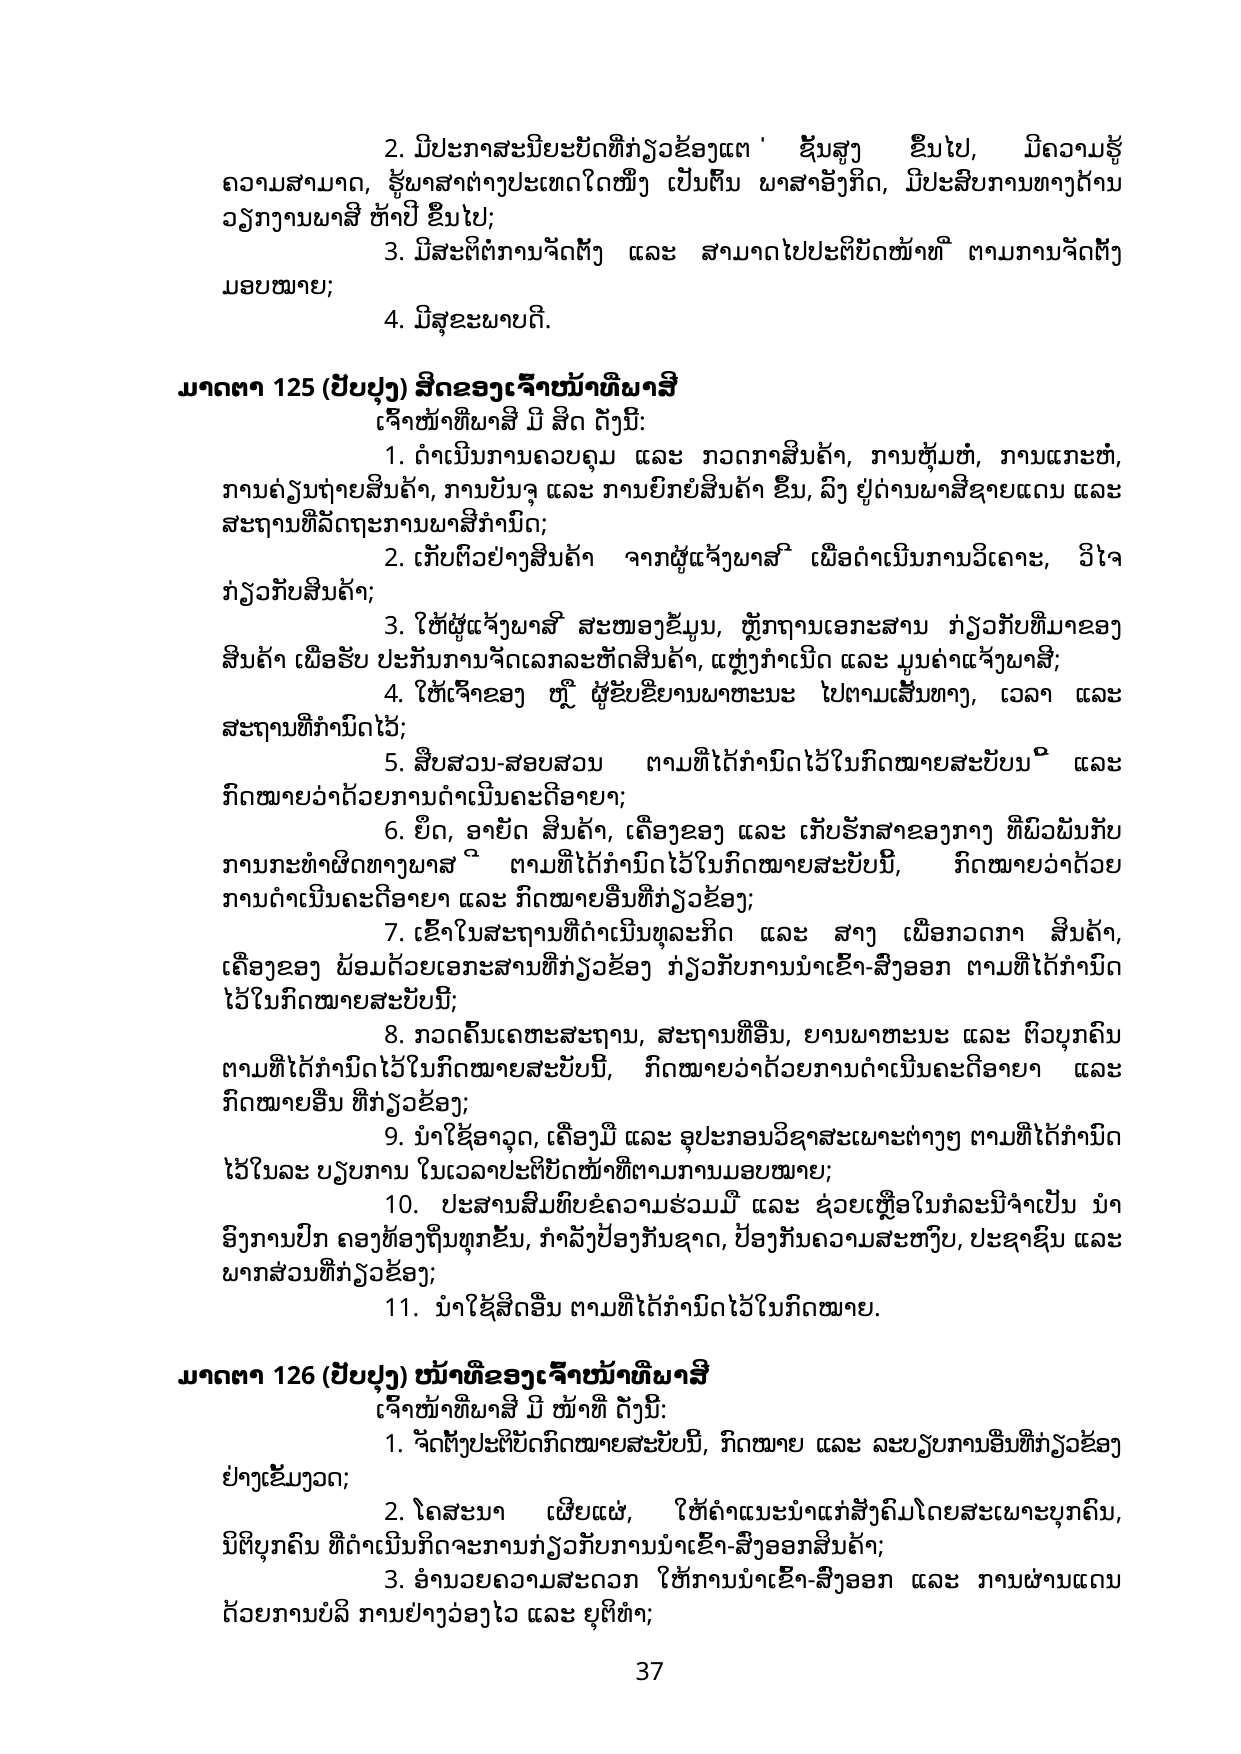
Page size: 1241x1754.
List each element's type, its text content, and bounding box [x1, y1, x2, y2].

subtitle ມາດຕາ 126 (ປັບປຸງ) ໜ້າທີ່ຂອງເຈົ້າໜ້າທີ່ພາສີ [177, 1357, 1122, 1391]
list ນໍາໃຊ້ສິດອື່ນ ຕາມທີ່ໄດ້ກໍານົດໄວ້ໃນກົດໝາຍ. [222, 1289, 1122, 1323]
list ເກັບຕົວຢ່າງສິນຄ້າ ຈາກຜູ້ແຈ້ງພາສີ ເພື່ອດໍາເນີນການວິເຄາະ, ວິໄຈ ກ່ຽວກັບສິນຄ້າ; [222, 540, 1122, 608]
list ໃຫ້ຜູ້ແຈ້ງພາສີ ສະໜອງຂໍ້ມູນ, ຫຼັກຖານເອກະສານ ກ່ຽວກັບທີ່ມາຂອງສິນຄ້າ ເພື່ອຮັບ ປະກັນການຈັດເລກລະຫັດສິນຄ້າ, ແຫຼ່ງກໍາເນີດ ແລະ ມູນຄ່າແຈ້ງພາສີ; [222, 608, 1122, 676]
list ໂຄສະນາ ເຜີຍແຜ່, ໃຫ້ຄໍາແນະນໍາແກ່ສັງຄົມໂດຍສະເພາະບຸກຄົນ, ນິຕິບຸກຄົນ ທີ່ດໍາເນີນກິດຈະການກ່ຽວກັບການນໍາເຂົ້າ-ສົ່ງອອກສິນຄ້າ; [222, 1493, 1122, 1562]
text ເຈົ້າໜ້າທີ່ພາສີ ມີ ສິດ ດັ່ງນີ້: [222, 403, 1122, 438]
list ມີສະຕິຕໍ່ການຈັດຕັ້ງ ແລະ ສາມາດໄປປະຕິບັດໜ້າທີ່ ຕາມການຈັດຕັ້ງມອບໝາຍ; [222, 233, 1122, 301]
list ປະສານສົມທົບຂໍຄວາມຮ່ວມມື ແລະ ຊ່ວຍເຫຼືອໃນກໍລະນີຈໍາເປັນ ນໍາອົງການປົກ ຄອງທ້ອງຖິ່ນທຸກຂັ້ນ, ກໍາລັງປ້ອງກັນຊາດ, ປ້ອງກັນຄວາມສະຫງົບ, ປະຊາຊົນ ແລະ ພາກສ່ວນທີ່ກ່ຽວຂ້ອງ; [222, 1187, 1122, 1289]
list ນໍາໃຊ້ອາວຸດ, ເຄື່ອງມື ແລະ ອຸປະກອນວິຊາສະເພາະຕ່າງໆ ຕາມທີ່ໄດ້ກໍານົດໄວ້ໃນລະ ບຽບການ ໃນເວລາປະຕິບັດໜ້າທີ່ຕາມການມອບໝາຍ; [222, 1119, 1122, 1187]
list ດໍາເນີນການຄວບຄຸມ ແລະ ກວດກາສິນຄ້າ, ການຫຸ້ມຫໍ່, ການແກະຫໍ່, ການຄ່ຽນຖ່າຍສິນຄ້າ, ການບັນຈຸ ແລະ ການຍົກຍໍສິນຄ້າ ຂຶ້ນ, ລົງ ຢູ່ດ່ານພາສີຊາຍແດນ ແລະ ສະຖານທີ່ລັດຖະການພາສີກໍານົດ; [222, 438, 1122, 540]
list ມີສຸຂະພາບດີ. [222, 301, 1122, 335]
list ມີປະກາສະນີຍະບັດທີ່ກ່ຽວຂ້ອງແຕ່ ຊັ້ນສູງ ຂຶ້ນໄປ, ມີຄວາມຮູ້ ຄວາມສາມາດ, ຮູ້ພາສາຕ່າງປະເທດໃດໜຶ່ງ ເປັນຕົ້ນ ພາສາອັງກິດ, ມີປະສົບການທາງດ້ານວຽກງານພາສີ ຫ້າປີ ຂຶ້ນໄປ; [222, 131, 1122, 233]
list ອໍານວຍຄວາມສະດວກ ໃຫ້ການນໍາເຂົ້າ-ສົ່ງອອກ ແລະ ການຜ່ານແດນ ດ້ວຍການບໍລິ ການຢ່າງວ່ອງໄວ ແລະ ຍຸຕິທໍາ; [222, 1562, 1122, 1630]
list ເຂົ້າໃນສະຖານທີ່ດໍາເນີນທຸລະກິດ ແລະ ສາງ ເພື່ອກວດກາ ສິນຄ້າ, ເຄື່ອງຂອງ ພ້ອມດ້ວຍເອກະສານທີ່ກ່ຽວຂ້ອງ ກ່ຽວກັບການນໍາເຂົ້າ-ສົ່ງອອກ ຕາມທີ່ໄດ້ກໍານົດໄວ້ໃນກົດໝາຍສະບັບນີ້; [222, 914, 1122, 1017]
list ສືບສວນ-ສອບສວນ ຕາມທີ່ໄດ້ກໍານົດໄວ້ໃນກົດໝາຍສະບັບນີ້ ແລະ ກົດໝາຍວ່າດ້ວຍການດໍາເນີນຄະດີອາຍາ; [222, 744, 1122, 812]
list ຈັດຕັ້ງປະຕິບັດກົດໝາຍສະບັບນີ້, ກົດໝາຍ ແລະ ລະບຽບການອື່ນທີ່ກ່ຽວຂ້ອງ ຢ່າງເຂັ້ມງວດ; [222, 1425, 1122, 1493]
list ໃຫ້ເຈົ້າຂອງ ຫຼື ຜູ້ຂັບຂີ່ຍານພາຫະນະ ໄປຕາມເສັ້ນທາງ, ເວລາ ແລະ ສະຖານທີ່ກໍານົດໄວ້; [222, 676, 1122, 744]
subtitle ມາດຕາ 125 (ປັບປຸງ) ສິດຂອງເຈົ້າໜ້າທີ່ພາສີ [177, 369, 1122, 403]
text ເຈົ້າໜ້າທີ່ພາສີ ມີ ໜ້າທີ່ ດັ່ງນີ້: [222, 1391, 1122, 1425]
list ກວດຄົ້ນເຄຫະສະຖານ, ສະຖານທີ່ອື່ນ, ຍານພາຫະນະ ແລະ ຕົວບຸກຄົນ ຕາມທີ່ໄດ້ກໍານົດໄວ້ໃນກົດໝາຍສະບັບນີ້, ກົດໝາຍວ່າດ້ວຍການດໍາເນີນຄະດີອາຍາ ແລະ ກົດໝາຍອື່ນ ທີ່ກ່ຽວຂ້ອງ; [222, 1017, 1122, 1119]
list ຍຶດ, ອາຍັດ ສິນຄ້າ, ເຄື່ອງຂອງ ແລະ ເກັບຮັກສາຂອງກາງ ທີ່ພົວພັນກັບການກະທໍາຜິດທາງພາສີ ຕາມທີ່ໄດ້ກໍານົດໄວ້ໃນກົດໝາຍສະບັບນີ້, ກົດໝາຍວ່າດ້ວຍການດໍາເນີນຄະດີອາຍາ ແລະ ກົດໝາຍອື່ນທີ່ກ່ຽວຂ້ອງ; [222, 812, 1122, 914]
